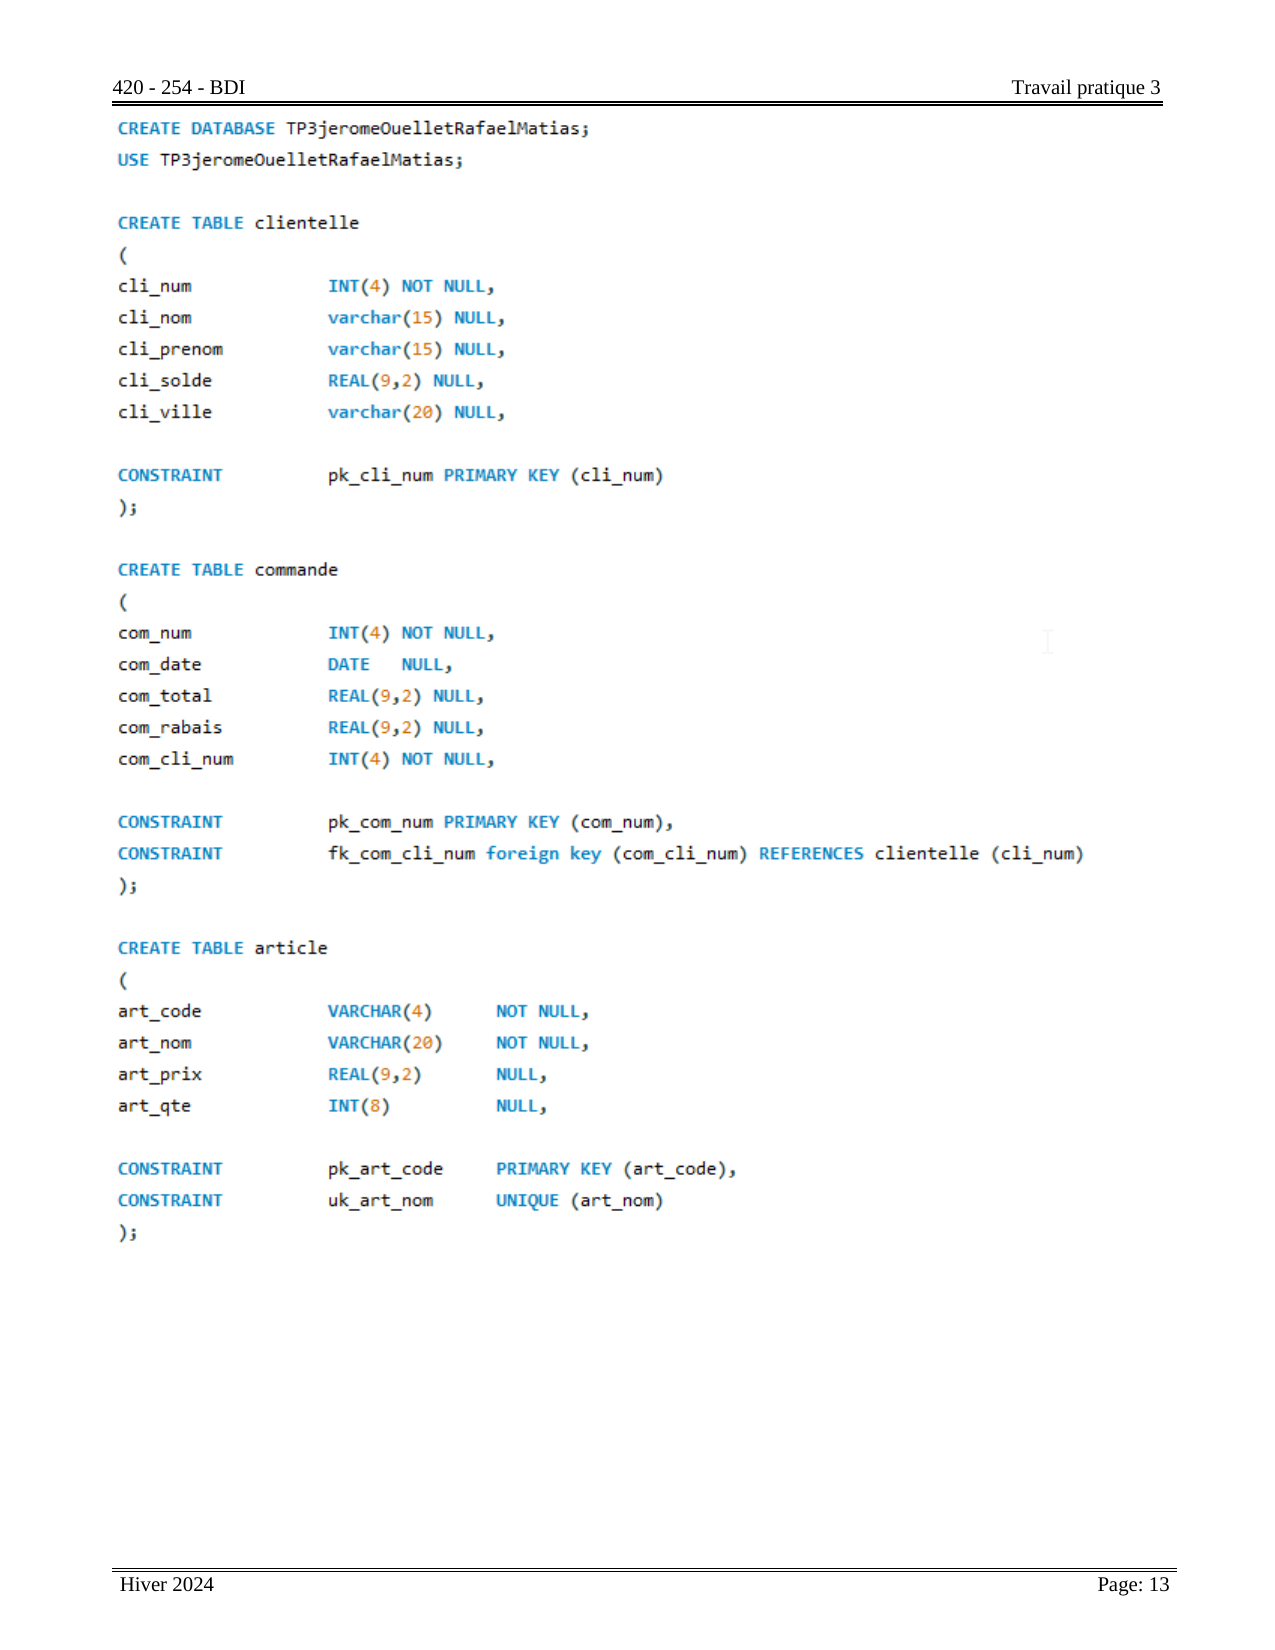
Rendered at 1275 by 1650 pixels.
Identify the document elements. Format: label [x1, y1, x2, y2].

picture [112, 118, 1163, 1289]
